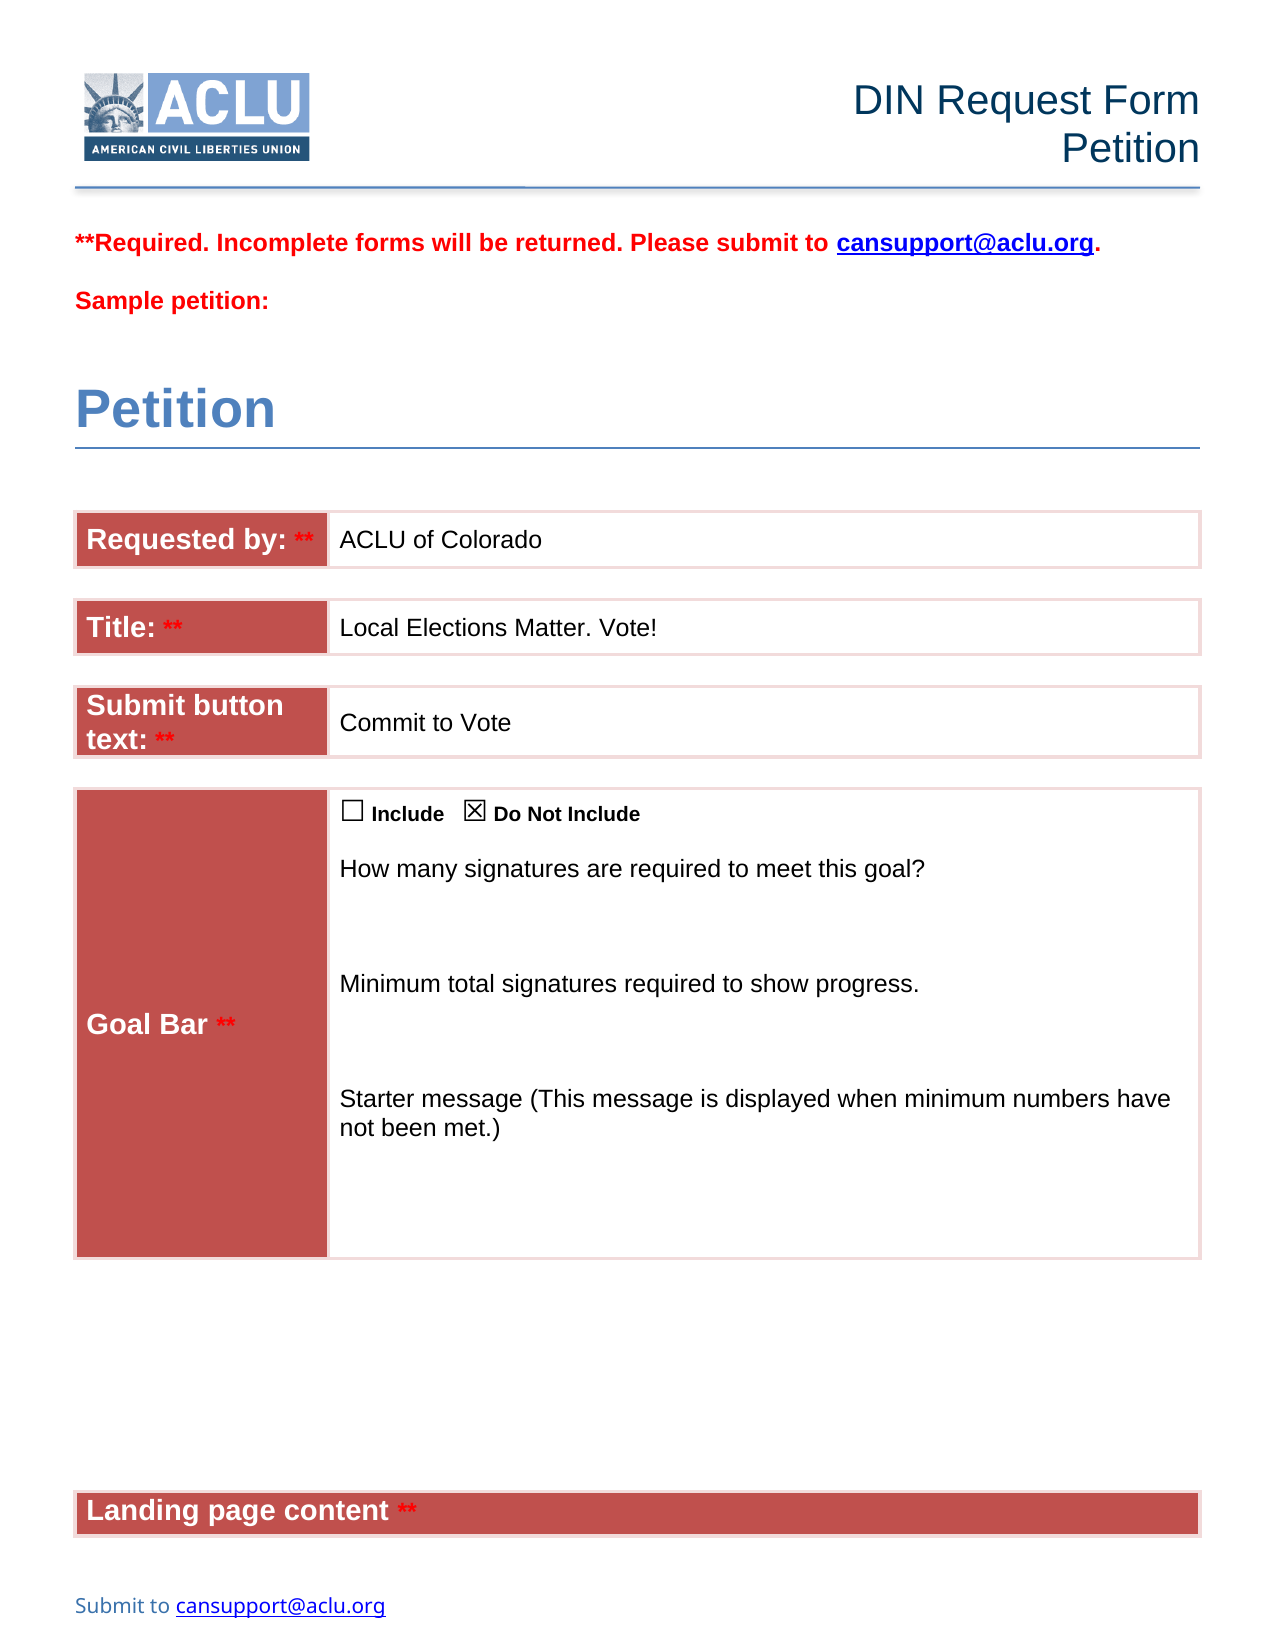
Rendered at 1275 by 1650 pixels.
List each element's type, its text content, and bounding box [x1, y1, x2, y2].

table_header Requested by: ** [77, 513, 327, 566]
title Petition [75, 377, 1200, 447]
table_header Goal Bar ** [77, 790, 327, 1257]
text Sample petition: [75, 286, 1200, 314]
table_header Include Do Not Include How many signatures are required to meet this goal? Minimum total signatures required to show progress. Starter message (This message is displayed when minimum numbers have not been met.) [330, 790, 1198, 1257]
picture [84, 73, 310, 161]
text **Required. Incomplete forms will be returned. Please submit to cansupport@aclu.org. [75, 228, 1200, 257]
table_header Commit to Vote [330, 688, 1198, 755]
table_header ACLU of Colorado [330, 513, 1198, 566]
table_header Title: ** [77, 601, 327, 653]
table_header Submit button text: ** [77, 688, 327, 755]
table_header Local Elections Matter. Vote! [330, 601, 1198, 653]
